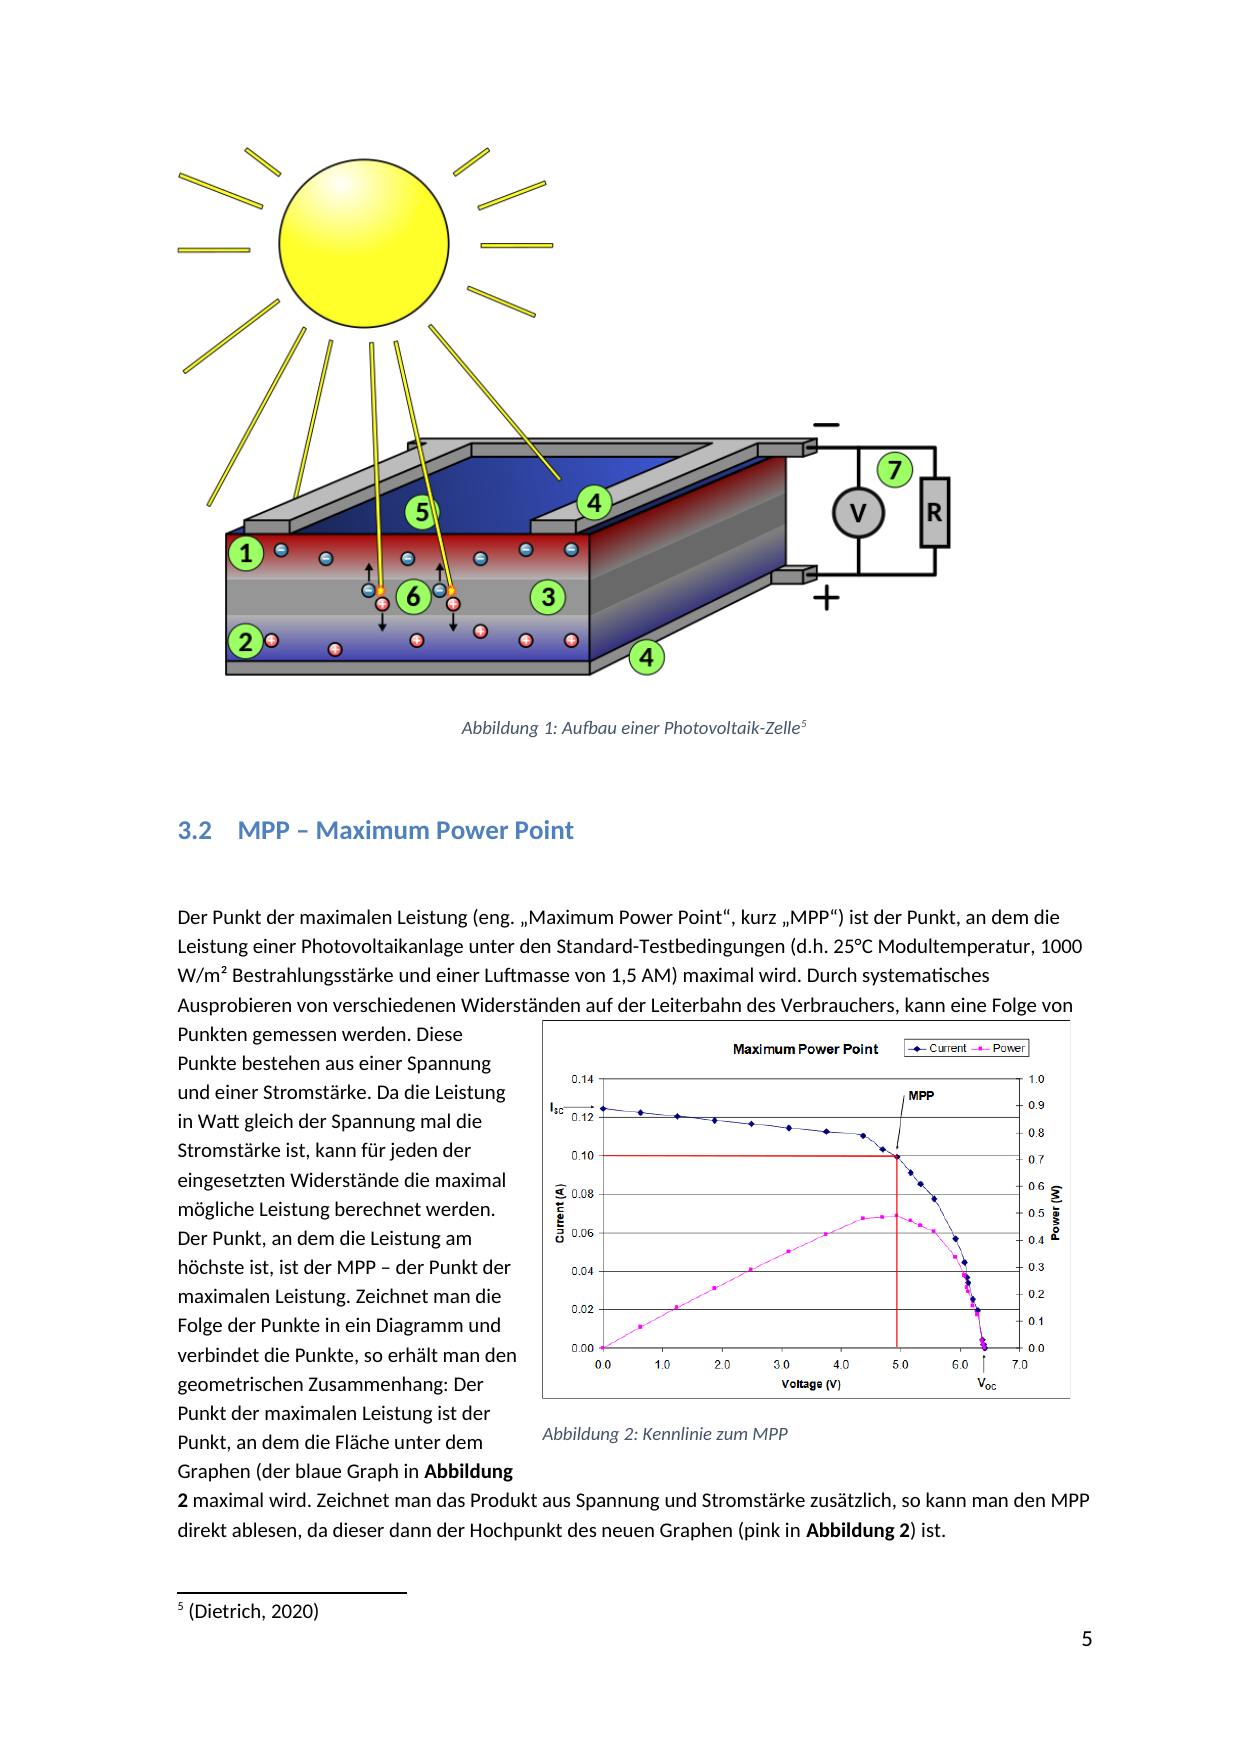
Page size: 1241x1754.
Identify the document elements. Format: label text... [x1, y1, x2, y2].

text Abbildung 1: Aufbau einer Photovoltaik-Zelle [177, 717, 1092, 739]
picture [542, 1020, 1071, 1399]
picture [177, 147, 995, 692]
subtitle MPP – Maximum Power Point [177, 813, 1092, 846]
